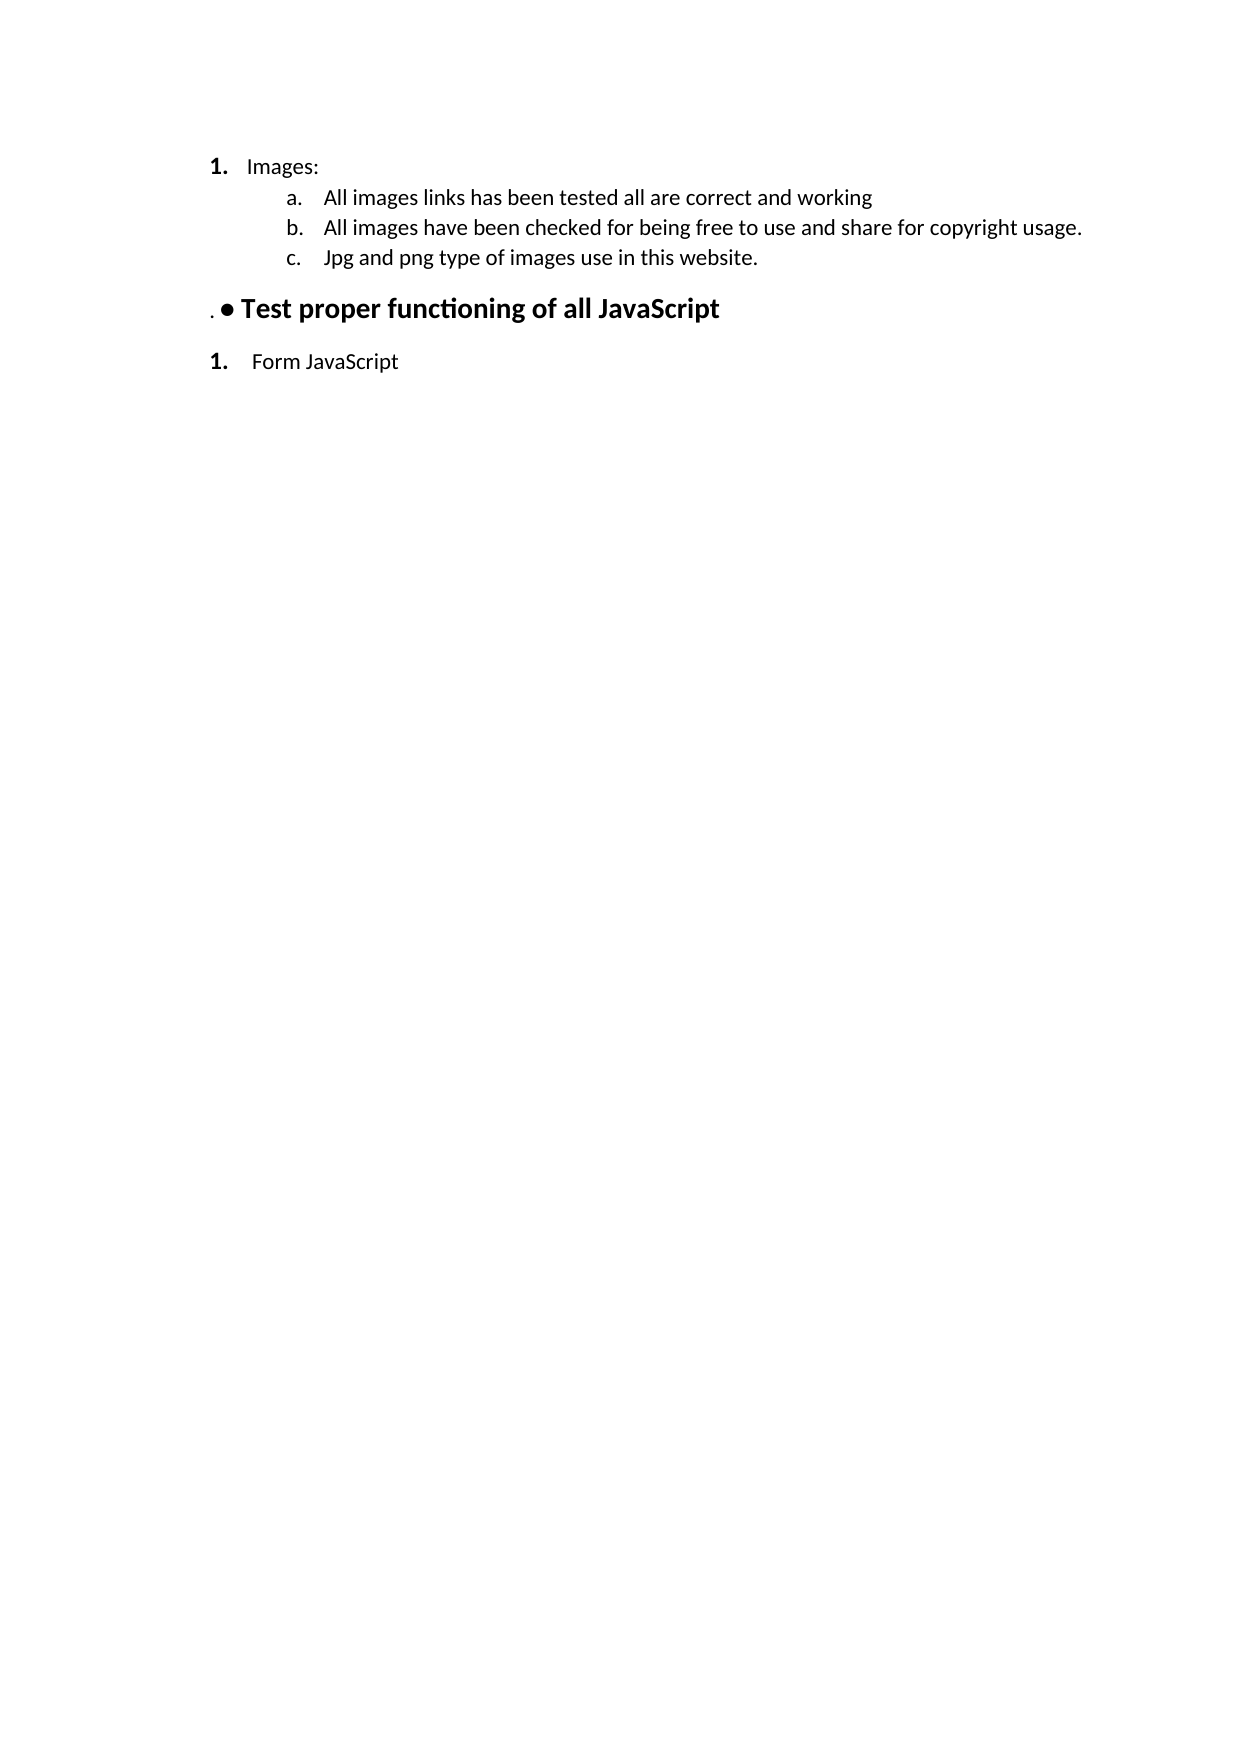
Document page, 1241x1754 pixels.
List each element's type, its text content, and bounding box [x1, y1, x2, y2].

list Jpg and png type of images use in this website. [286, 243, 1090, 271]
text . • Test proper functioning of all JavaScript [209, 290, 1090, 326]
list All images links has been tested all are correct and working [286, 183, 1090, 211]
list Images: [209, 150, 1090, 181]
list All images have been checked for being free to use and share for copyright usage. [286, 213, 1090, 241]
list Form JavaScript [209, 345, 1090, 376]
